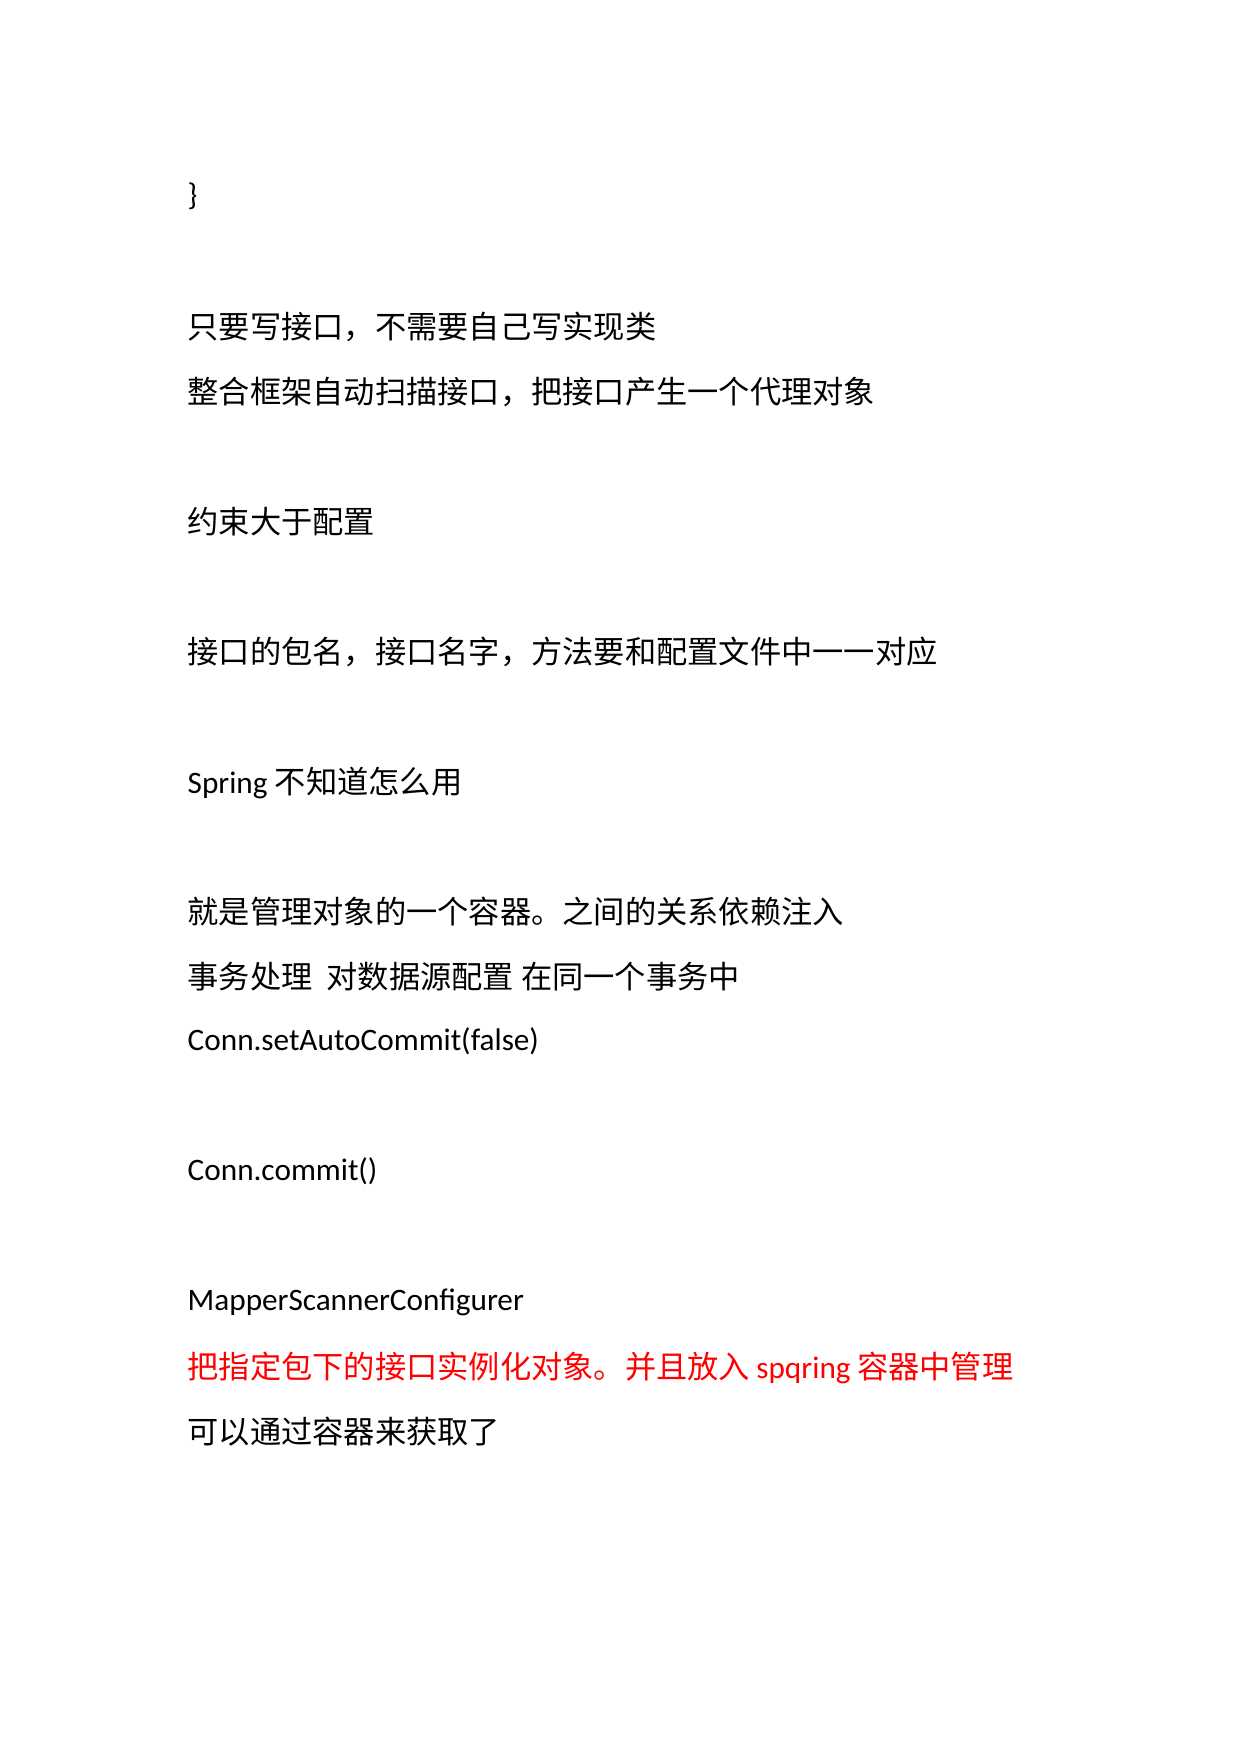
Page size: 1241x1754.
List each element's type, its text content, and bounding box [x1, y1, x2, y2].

text 整合框架自动扫描接口，把接口产生一个代理对象 [187, 357, 1053, 422]
text 把指定包下的接口实例化对象。并且放入spqring容器中管理 [187, 1332, 1053, 1397]
text 只要写接口，不需要自己写实现类 [187, 292, 1053, 357]
text 事务处理 对数据源配置 在同一个事务中 [187, 942, 1053, 1007]
text MapperScannerConfigurer [187, 1267, 1053, 1332]
text 可以通过容器来获取了 [187, 1397, 1053, 1462]
text 约束大于配置 [187, 487, 1053, 552]
text Conn.commit() [187, 1137, 1053, 1202]
text 接口的包名，接口名字，方法要和配置文件中一一对应 [187, 617, 1053, 682]
text Conn.setAutoCommit(false) [187, 1007, 1053, 1072]
text 就是管理对象的一个容器。之间的关系依赖注入 [187, 877, 1053, 942]
text } [187, 162, 1053, 227]
text Spring 不知道怎么用 [187, 747, 1053, 812]
